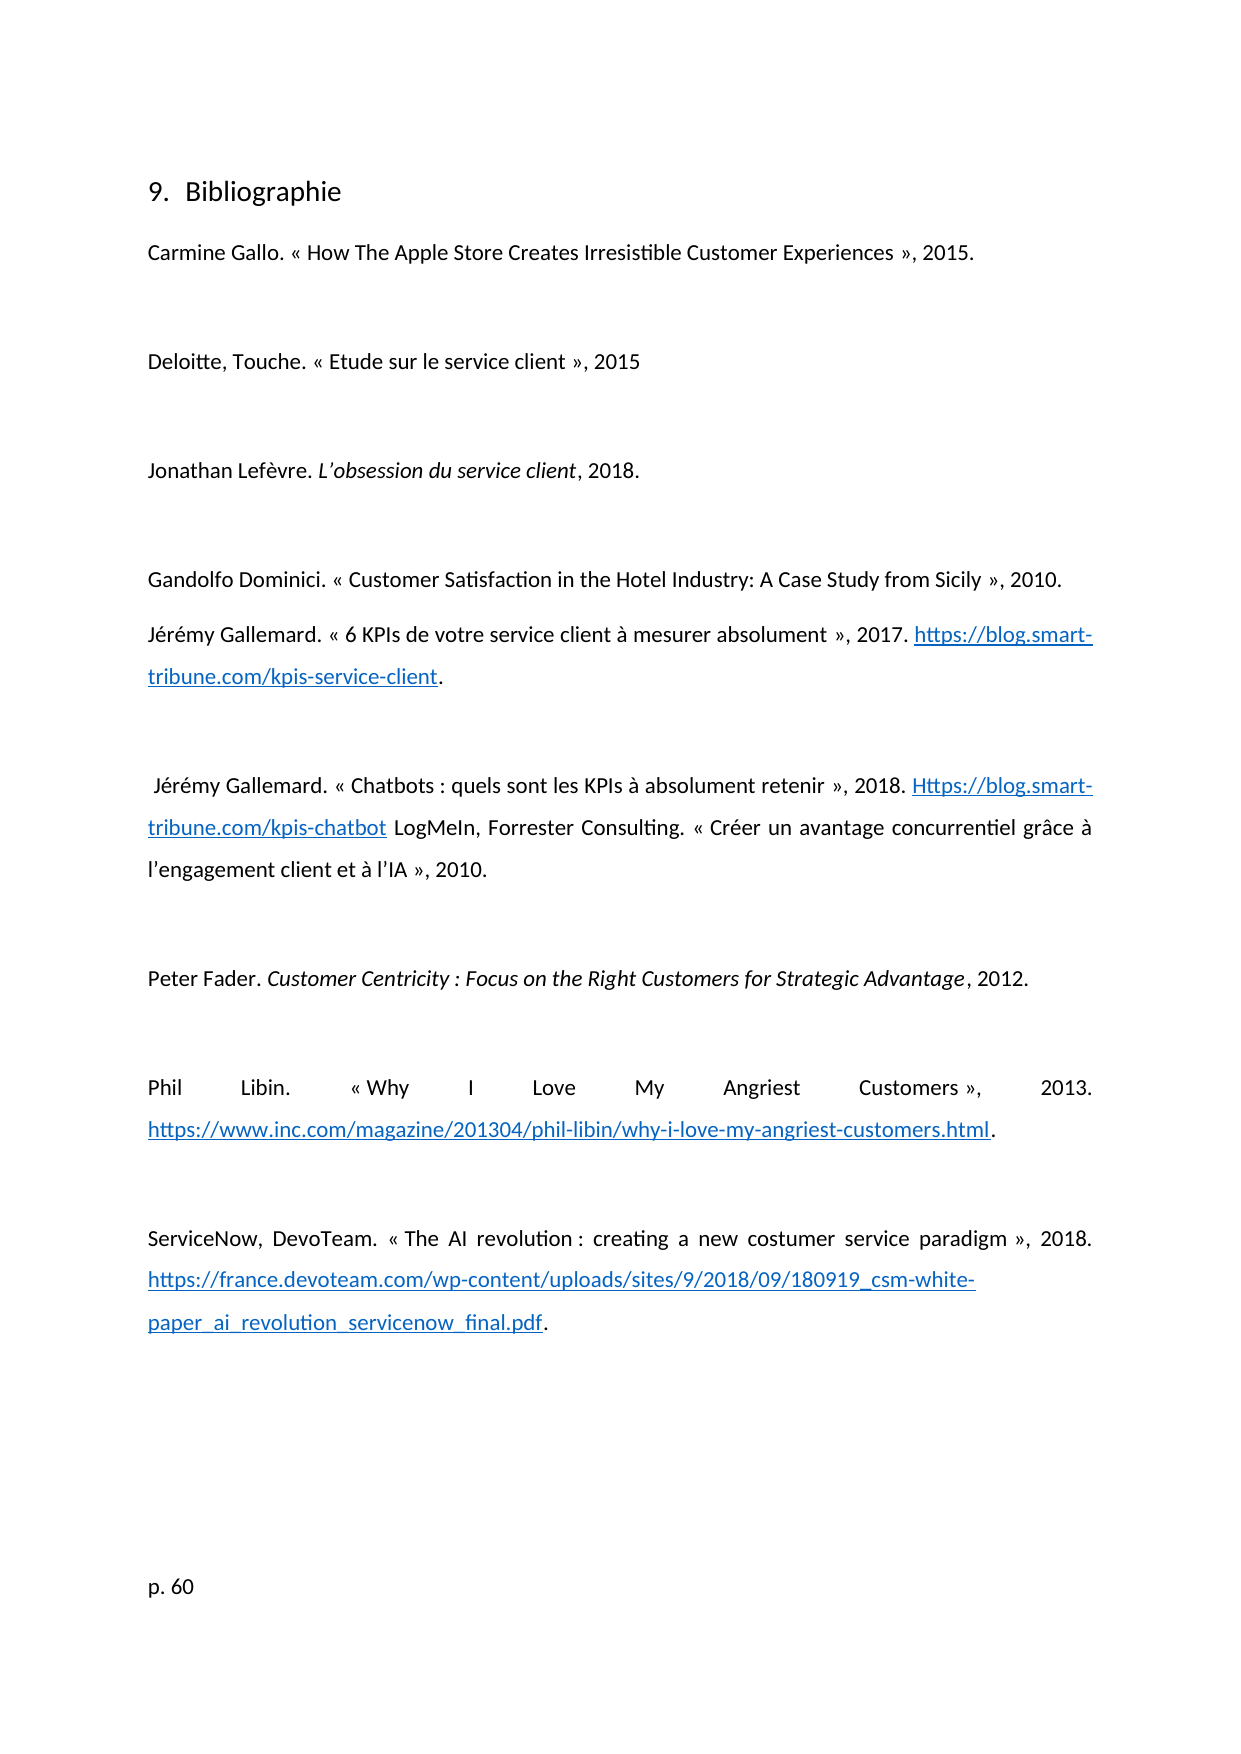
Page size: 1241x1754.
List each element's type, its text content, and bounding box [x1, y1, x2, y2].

text ServiceNow, DevoTeam. « The AI revolution : creating a new costumer service paradigm », 2018. https://france.devoteam.com/wp-content/uploads/sites/9/2018/09/180919_csm-white-paper_ai_revolution_servicenow_final.pdf. [148, 1224, 1093, 1336]
subtitle Bibliographie [148, 173, 1093, 208]
text Jonathan Lefèvre. L’obsession du service client, 2018. [148, 456, 1093, 484]
text Jérémy Gallemard. « Chatbots : quels sont les KPIs à absolument retenir », 2018. Https://blog.smart-tribune.com/kpis-chatbot LogMeIn, Forrester Consulting. « Créer un avantage concurrentiel grâce à l’engagement client et à l’IA », 2010. [148, 771, 1093, 883]
text Phil Libin. « Why I Love My Angriest Customers », 2013. https://www.inc.com/magazine/201304/phil-libin/why-i-love-my-angriest-customers.html. [148, 1073, 1093, 1143]
text Deloitte, Touche. « Etude sur le service client », 2015 [148, 347, 1093, 376]
text Jérémy Gallemard. « 6 KPIs de votre service client à mesurer absolument », 2017. https://blog.smart-tribune.com/kpis-service-client. [148, 620, 1093, 690]
text Peter Fader. Customer Centricity : Focus on the Right Customers for Strategic Advantage, 2012. [148, 964, 1093, 992]
text Gandolfo Dominici. « Customer Satisfaction in the Hotel Industry: A Case Study from Sicily », 2010. [148, 565, 1093, 593]
text Carmine Gallo. « How The Apple Store Creates Irresistible Customer Experiences », 2015. [148, 238, 1093, 267]
